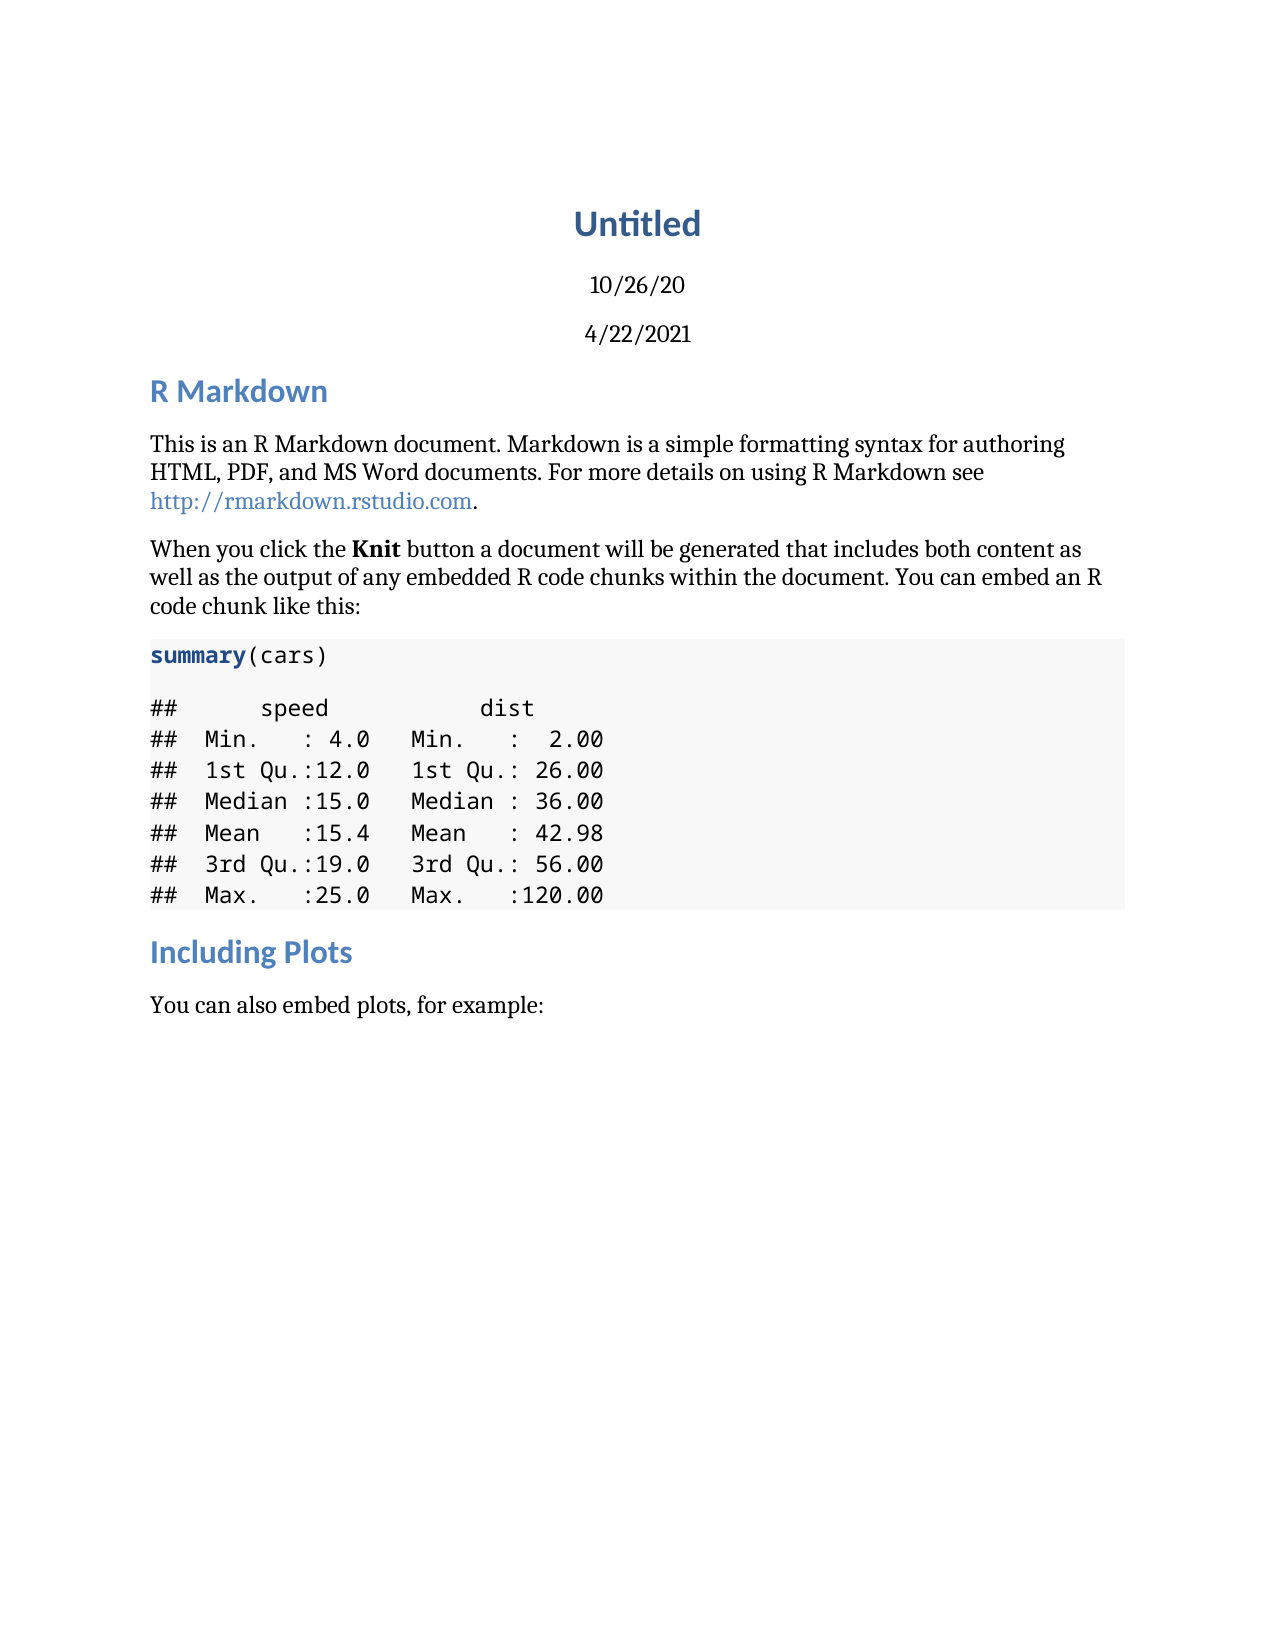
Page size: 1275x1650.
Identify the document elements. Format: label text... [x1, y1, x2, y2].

subtitle R Markdown [150, 370, 1125, 411]
text When you click the Knit button a document will be generated that includes both content as well as the output of any embedded R code chunks within the document. You can embed an R code chunk like this: [150, 534, 1125, 621]
text This is an R Markdown document. Markdown is a simple formatting syntax for authoring HTML, PDF, and MS Word documents. For more details on using R Markdown see http://rmarkdown.rstudio.com. [150, 429, 1125, 516]
text 4/22/2021 [150, 320, 1125, 349]
subtitle Including Plots [150, 931, 1125, 972]
title Untitled [150, 200, 1125, 246]
text summary(cars) [150, 639, 1125, 671]
text 10/26/20 [150, 271, 1125, 299]
text ## speed dist ## Min. : 4.0 Min. : 2.00 ## 1st Qu.:12.0 1st Qu.: 26.00 ## Median :15.0 Median : 36.00 ## Mean :15.4 Mean : 42.98 ## 3rd Qu.:19.0 3rd Qu.: 56.00 ## Max. :25.0 Max. :120.00 [150, 692, 1125, 910]
text You can also embed plots, for example: [150, 991, 1125, 1019]
